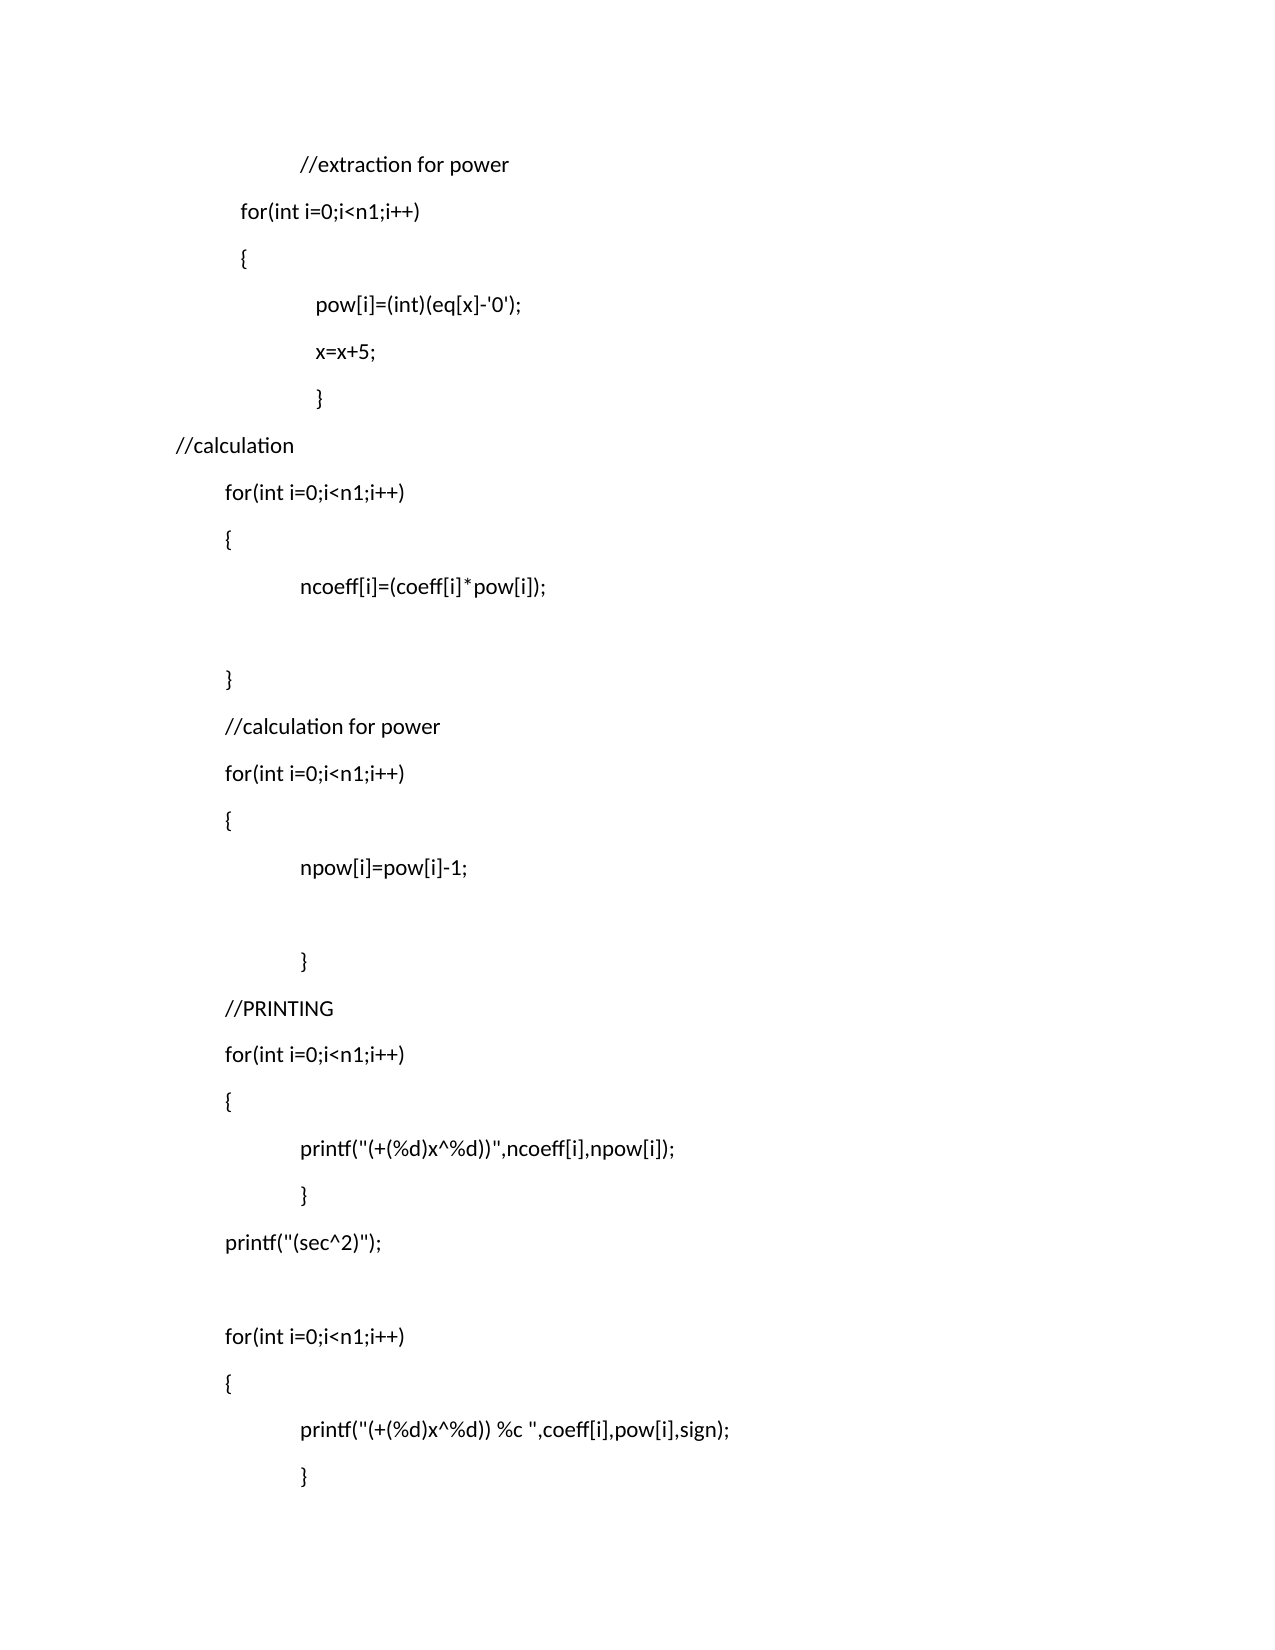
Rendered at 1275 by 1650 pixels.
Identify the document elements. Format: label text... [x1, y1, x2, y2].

text printf("(+(%d)x^%d))",ncoeff[i],npow[i]); [150, 1134, 1125, 1162]
text for(int i=0;i<n1;i++) [150, 1041, 1125, 1069]
text for(int i=0;i<n1;i++) [150, 759, 1125, 787]
text ncoeff[i]=(coeff[i]*pow[i]); [150, 572, 1125, 600]
text } [150, 666, 1125, 694]
text //calculation [150, 431, 1125, 459]
text x=x+5; [150, 337, 1125, 366]
text } [150, 1181, 1125, 1209]
text { [150, 244, 1125, 272]
text { [150, 1369, 1125, 1397]
text } [150, 384, 1125, 412]
text for(int i=0;i<n1;i++) [150, 1322, 1125, 1350]
text //extraction for power [150, 150, 1125, 178]
text { [150, 1087, 1125, 1116]
text } [150, 947, 1125, 975]
text for(int i=0;i<n1;i++) [150, 478, 1125, 506]
text //calculation for power [150, 712, 1125, 741]
text { [150, 525, 1125, 553]
text for(int i=0;i<n1;i++) [150, 197, 1125, 225]
text printf("(+(%d)x^%d)) %c ",coeff[i],pow[i],sign); [150, 1416, 1125, 1444]
text printf("(sec^2)"); [150, 1228, 1125, 1256]
text } [150, 1462, 1125, 1491]
text npow[i]=pow[i]-1; [150, 853, 1125, 881]
text pow[i]=(int)(eq[x]-'0'); [150, 291, 1125, 319]
text //PRINTING [150, 994, 1125, 1022]
text { [150, 806, 1125, 834]
